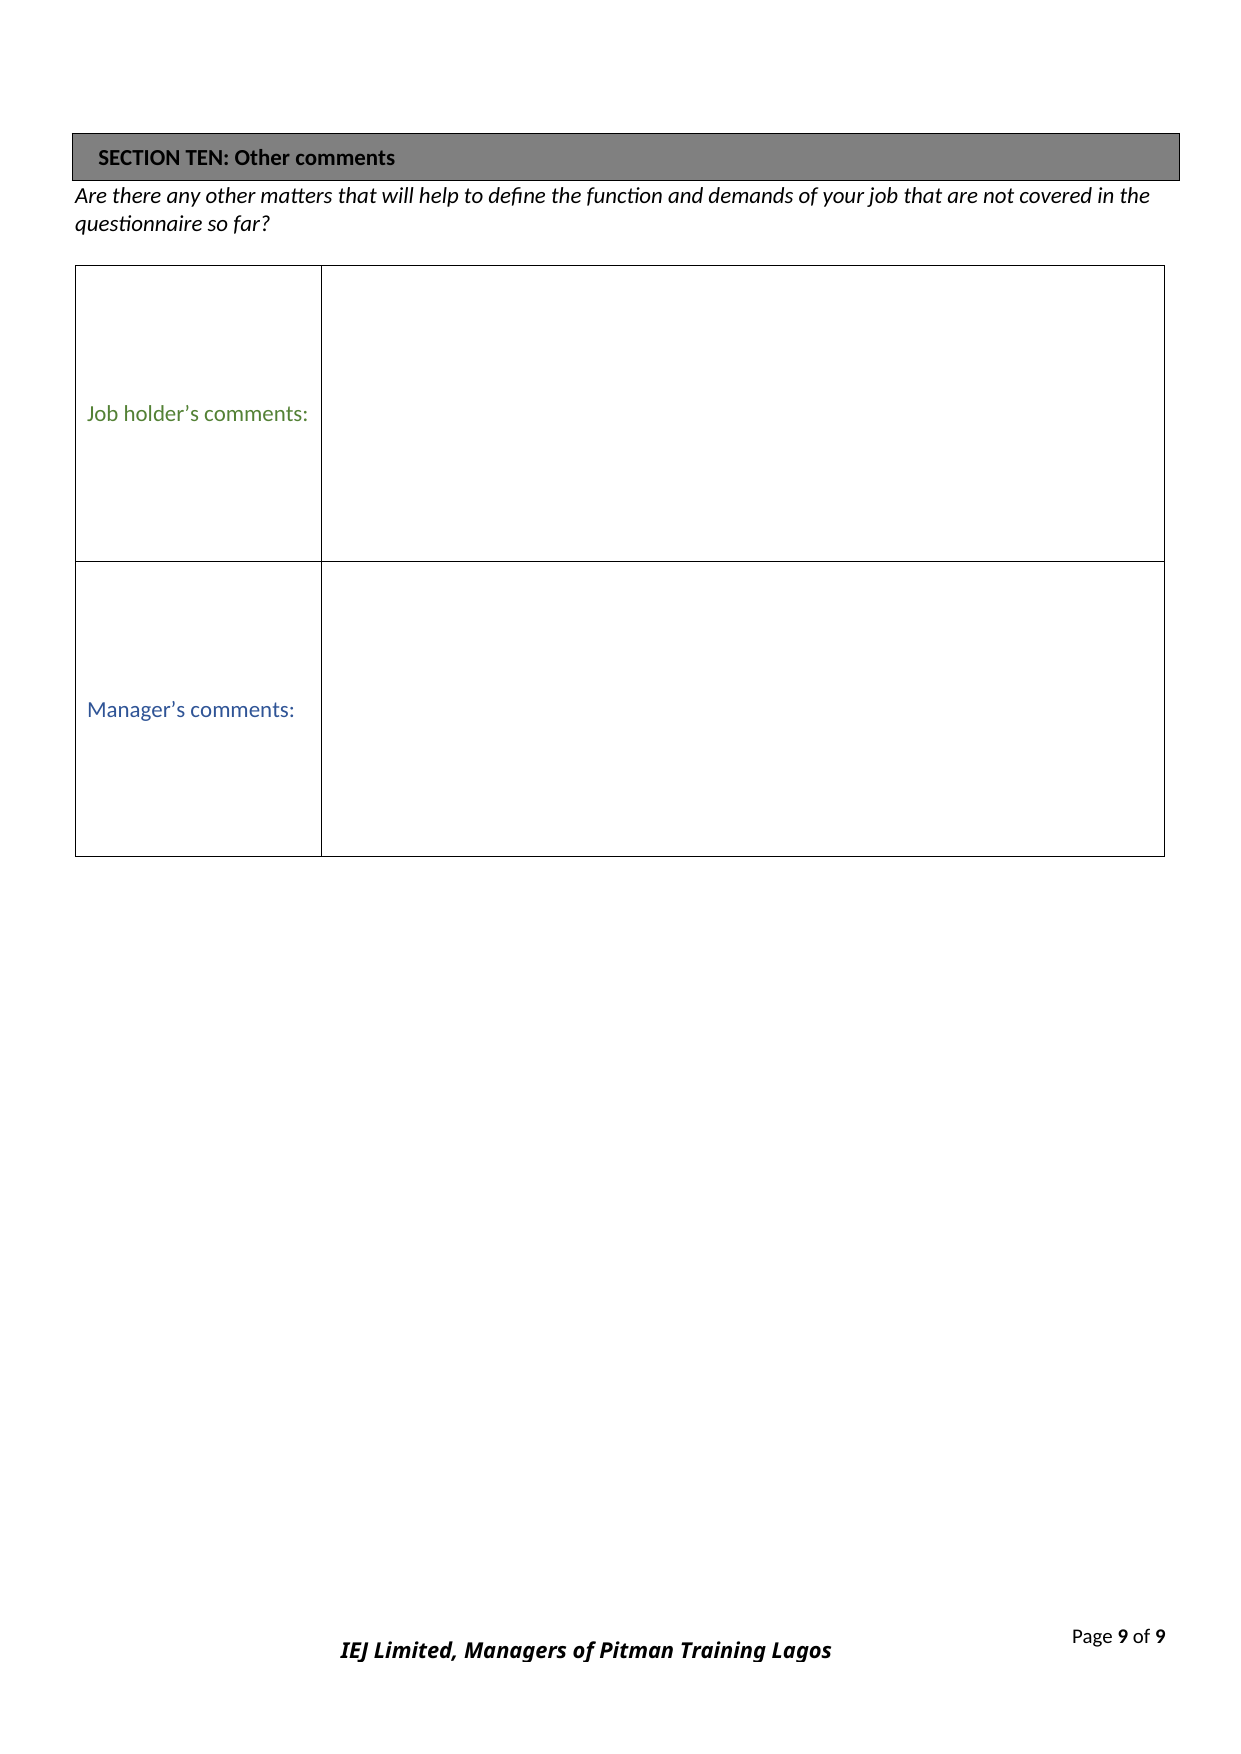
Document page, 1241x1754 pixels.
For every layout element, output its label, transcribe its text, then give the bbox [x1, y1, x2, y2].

table_header SECTION TEN: Other comments [73, 134, 1179, 180]
text Are there any other matters that will help to define the function and demands of your job that are not covered in the questionnaire so far? [75, 181, 1165, 237]
table_cell [322, 562, 1164, 856]
table_header Job holder’s comments: [76, 266, 321, 561]
table_cell Manager’s comments: [76, 562, 321, 856]
table_header [322, 266, 1164, 561]
